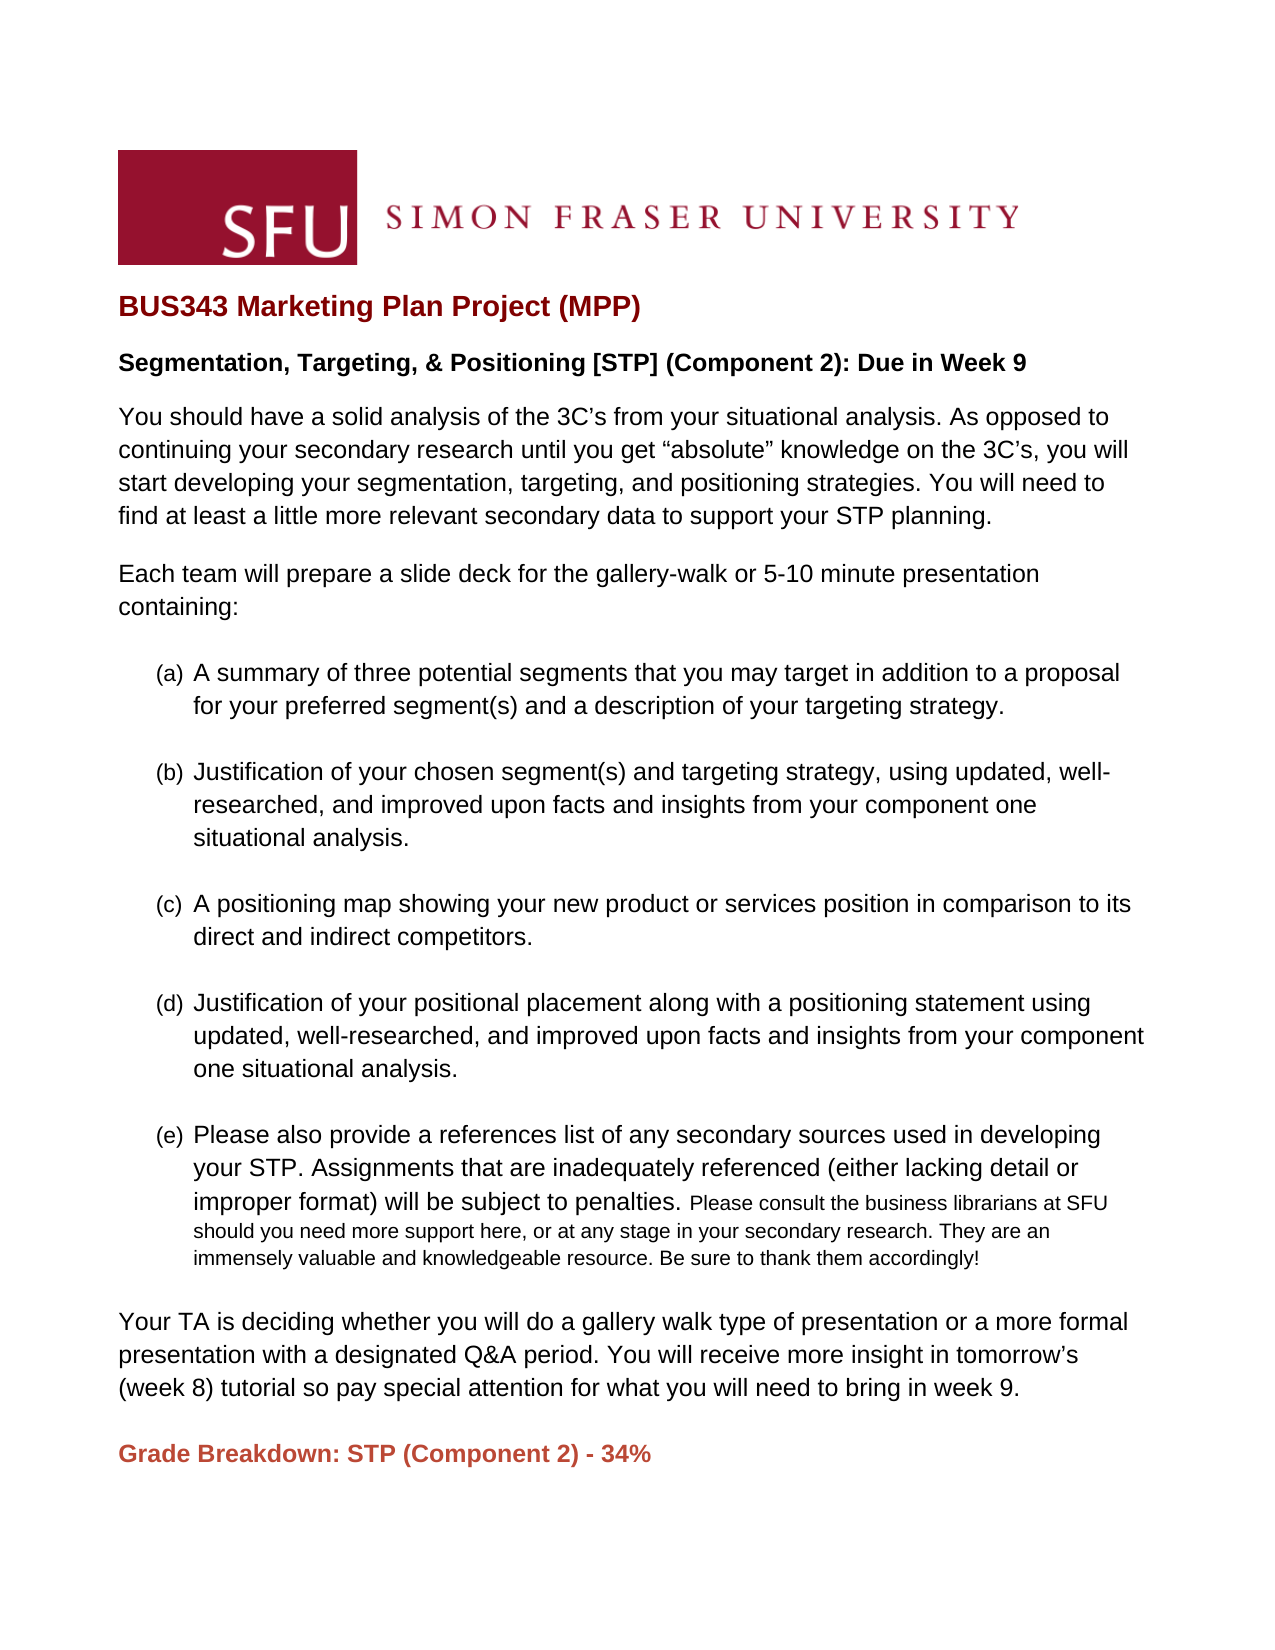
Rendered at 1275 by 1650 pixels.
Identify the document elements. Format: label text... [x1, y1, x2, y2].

list Justification of your positional placement along with a positioning statement using updated, well-researched, and improved upon facts and insights from your component one situational analysis. [156, 988, 1152, 1083]
text Grade Breakdown: STP (Component 2) - 34% [118, 1439, 1152, 1468]
text You should have a solid analysis of the 3C’s from your situational analysis. As opposed to continuing your secondary research until you get “absolute” knowledge on the 3C’s, you will start developing your segmentation, targeting, and positioning strategies. You will need to find at least a little more relevant secondary data to support your STP planning. [118, 402, 1152, 529]
list A summary of three potential segments that you may target in addition to a proposal for your preferred segment(s) and a description of your targeting strategy. [156, 658, 1152, 720]
text Your TA is deciding whether you will do a gallery walk type of presentation or a more formal presentation with a designated Q&A period. You will receive more insight in tomorrow’s (week 8) tutorial so pay special attention for what you will need to bring in week 9. [118, 1307, 1152, 1402]
text BUS343 Marketing Plan Project (MPP) [118, 289, 1152, 323]
list Justification of your chosen segment(s) and targeting strategy, using updated, well-researched, and improved upon facts and insights from your component one situational analysis. [156, 757, 1152, 852]
text Segmentation, Targeting, & Positioning [STP] (Component 2): Due in Week 9 [118, 348, 1152, 377]
picture [118, 150, 1019, 265]
list Please also provide a references list of any secondary sources used in developing your STP. Assignments that are inadequately referenced (either lacking detail or improper format) will be subject to penalties. Please consult the business librarians at SFU should you need more support here, or at any stage in your secondary research. They are an immensely valuable and knowledgeable resource. Be sure to thank them accordingly! [156, 1120, 1152, 1270]
list A positioning map showing your new product or services position in comparison to its direct and indirect competitors. [156, 889, 1152, 951]
text Each team will prepare a slide deck for the gallery-walk or 5-10 minute presentation containing: [118, 559, 1152, 621]
